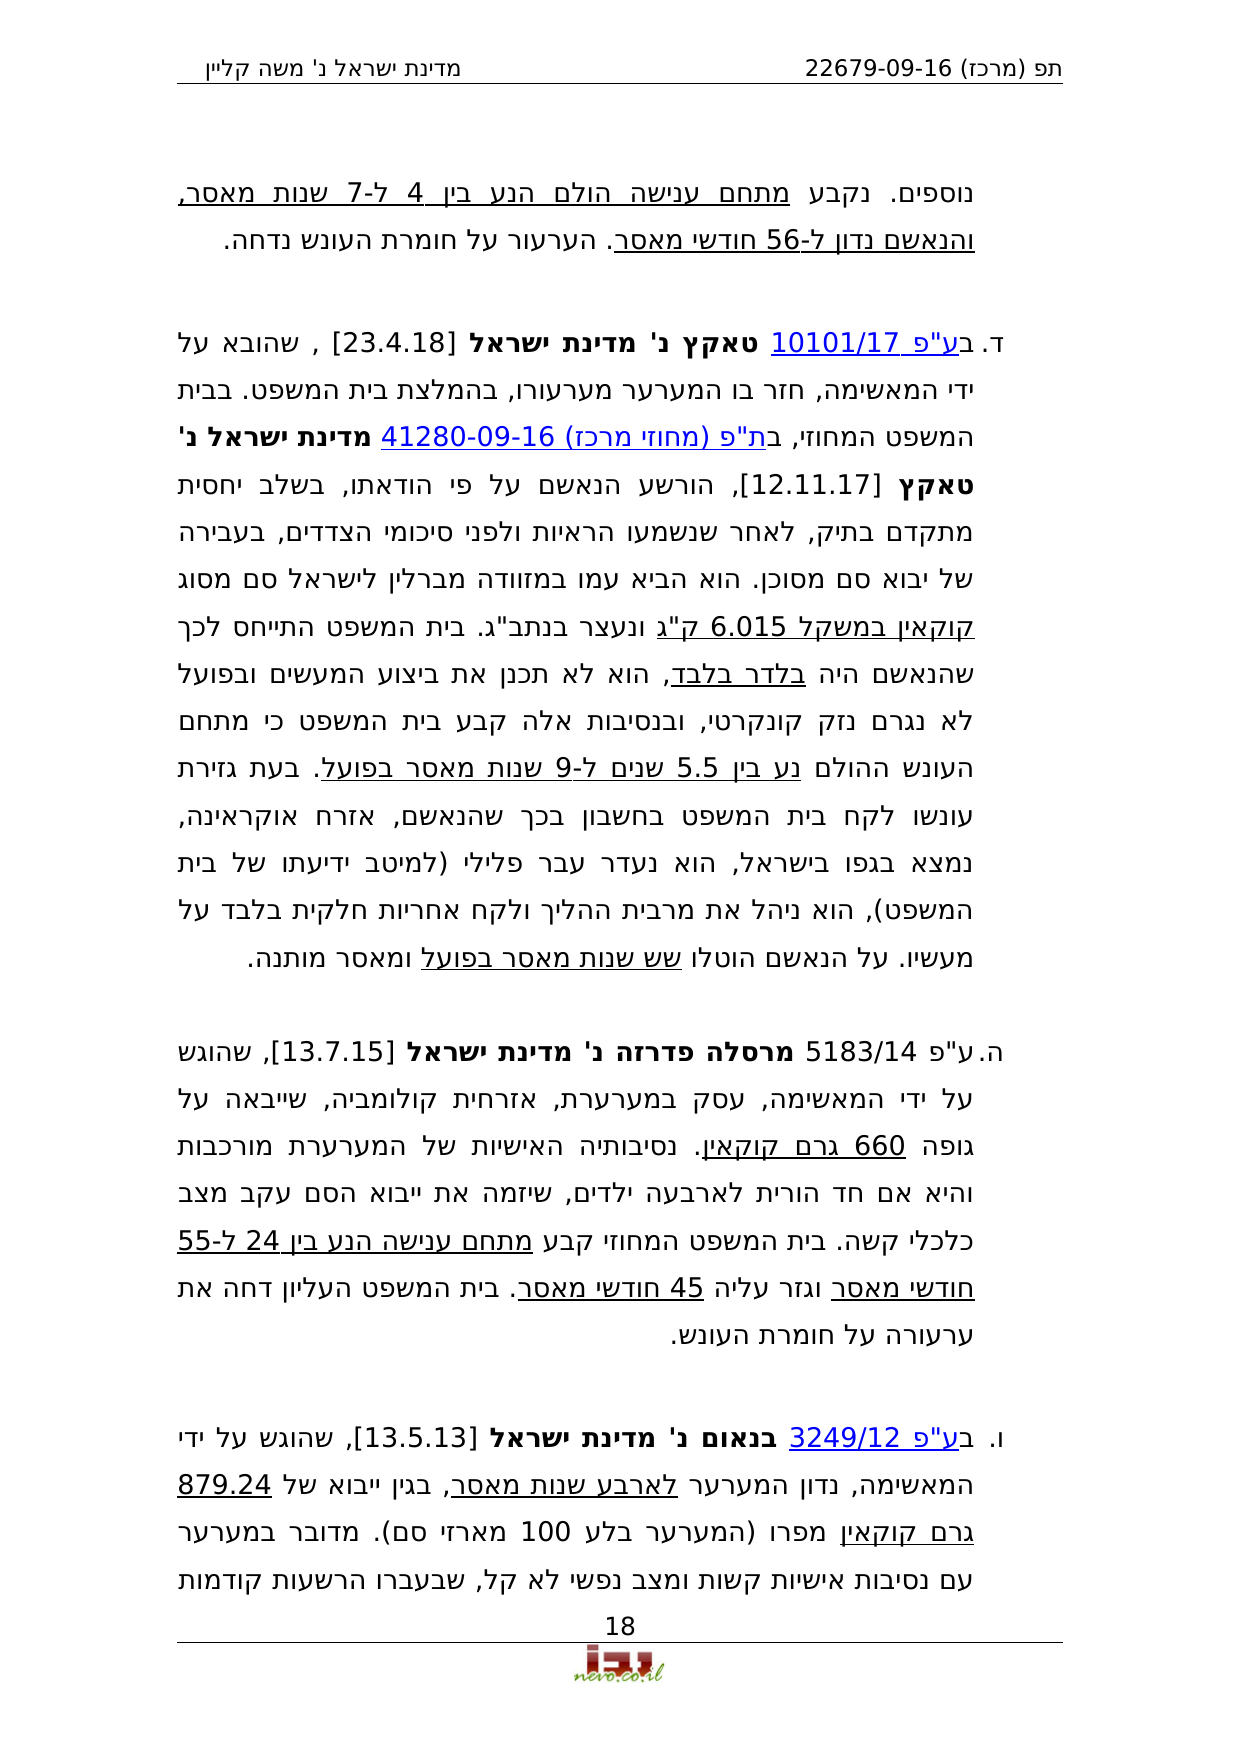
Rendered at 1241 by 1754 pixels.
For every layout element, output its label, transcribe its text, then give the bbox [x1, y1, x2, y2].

text ד. בע"פ 10101/17 טאקץ נ' מדינת ישראל [23.4.18] , שהובא על ידי המאשימה, חזר בו המערער מערעורו, בהמלצת בית המשפט. בבית המשפט המחוזי, בת"פ (מחוזי מרכז) 41280-09-16 מדינת ישראל נ' טאקץ [12.11.17], הורשע הנאשם על פי הודאתו, בשלב יחסית מתקדם בתיק, לאחר שנשמעו הראיות ולפני סיכומי הצדדים, בעבירה של יבוא סם מסוכן. הוא הביא עמו במזוודה מברלין לישראל סם מסוג קוקאין במשקל 6.015 ק"ג ונעצר בנתב"ג. בית המשפט התייחס לכך שהנאשם היה בלדר בלבד, הוא לא תכנן את ביצוע המעשים ובפועל לא נגרם נזק קונקרטי, ובנסיבות אלה קבע בית המשפט כי מתחם העונש ההולם נע בין 5.5 שנים ל-9 שנות מאסר בפועל. בעת גזירת עונשו לקח בית המשפט בחשבון בכך שהנאשם, אזרח אוקראינה, נמצא בגפו בישראל, הוא נעדר עבר פלילי (למיטב ידיעתו של בית המשפט), הוא ניהל את מרבית ההליך ולקח אחריות חלקית בלבד על מעשיו. על הנאשם הוטלו שש שנות מאסר בפועל ומאסר מותנה. [177, 327, 1004, 973]
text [177, 177, 1004, 256]
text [177, 1422, 1004, 1596]
picture [574, 1644, 666, 1683]
text ה. ע"פ 5183/14 מרסלה פדרזה נ' מדינת ישראל [13.7.15], שהוגש על ידי המאשימה, עסק במערערת, אזרחית קולומביה, שייבאה על גופה 660 גרם קוקאין. נסיבותיה האישיות של המערערת מורכבות והיא אם חד הורית לארבעה ילדים, שיזמה את ייבוא הסם עקב מצב כלכלי קשה. בית המשפט המחוזי קבע מתחם ענישה הנע בין 24 ל-55 חודשי מאסר וגזר עליה 45 חודשי מאסר. בית המשפט העליון דחה את ערעורה על חומרת העונש. [177, 1036, 1004, 1351]
